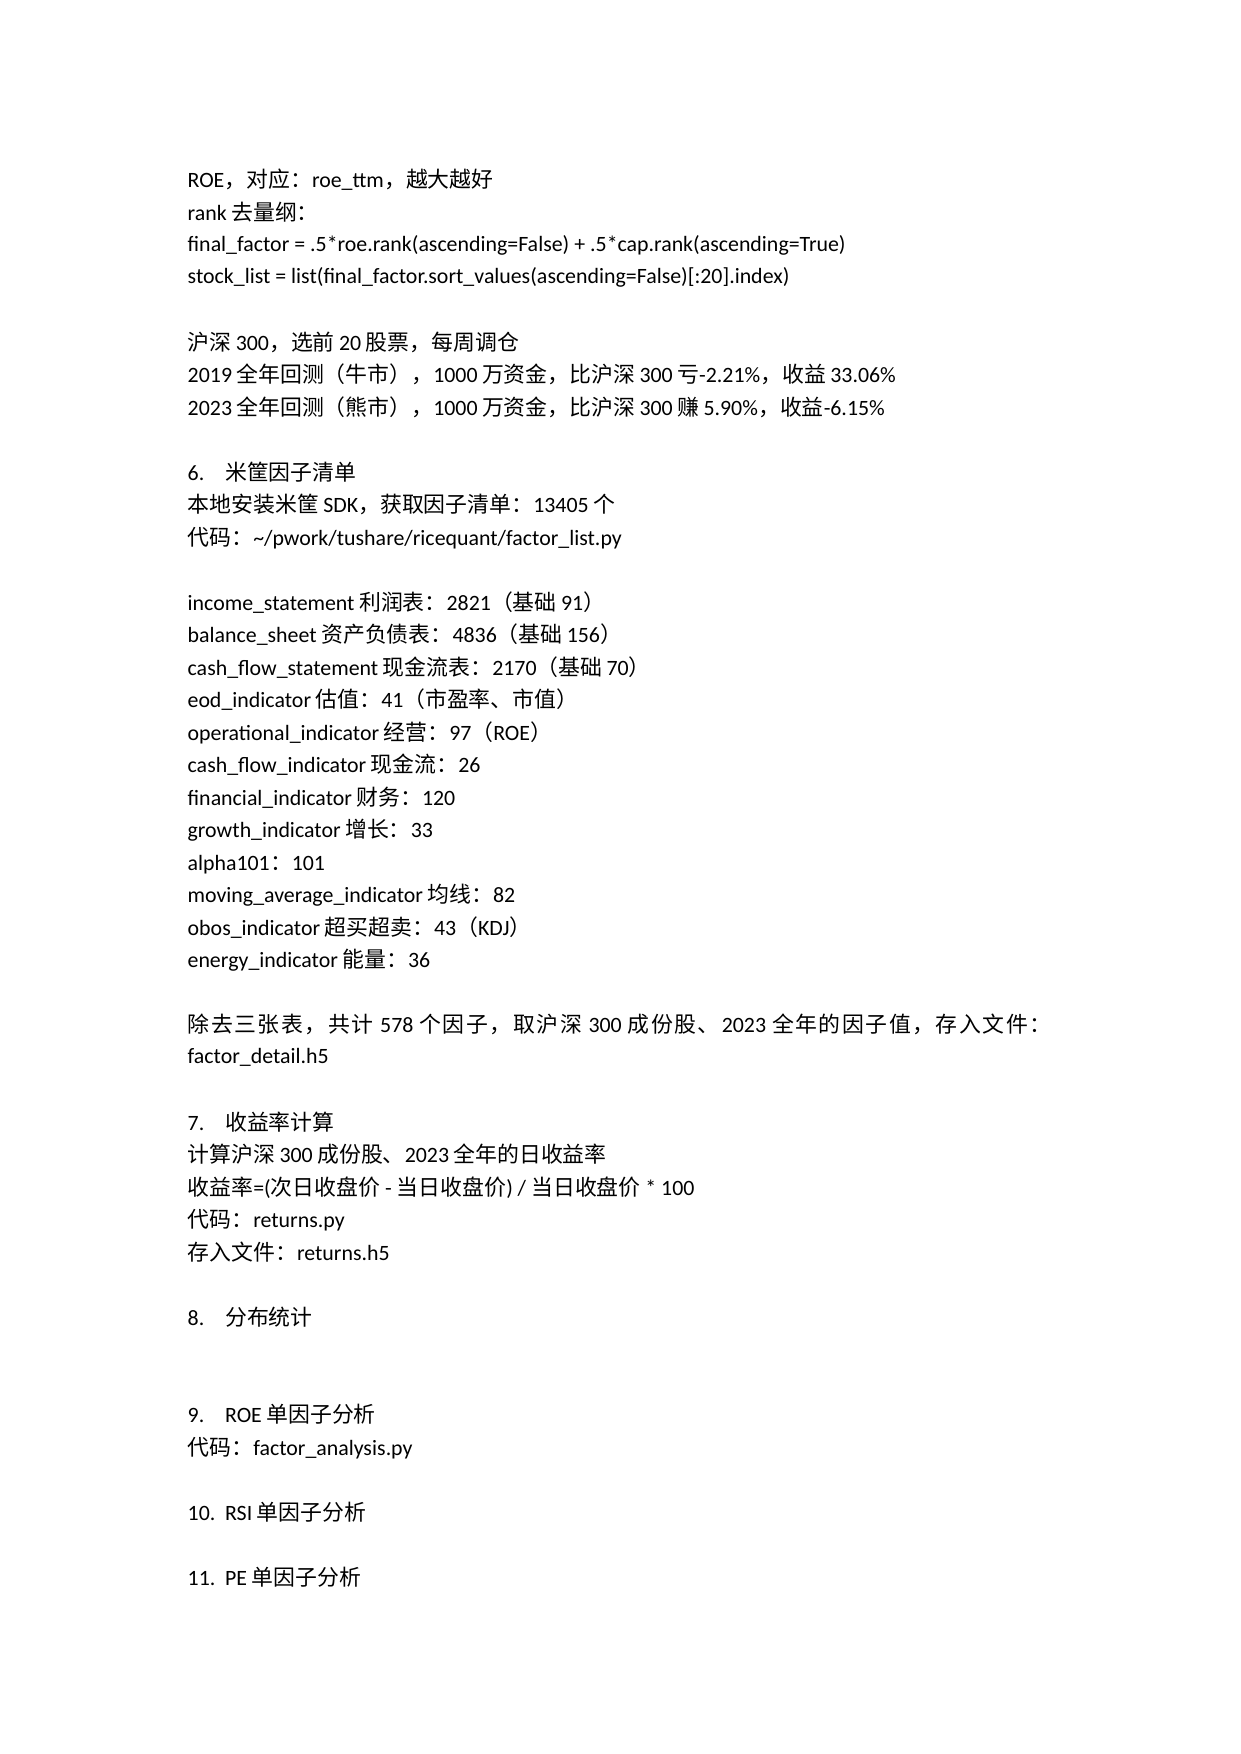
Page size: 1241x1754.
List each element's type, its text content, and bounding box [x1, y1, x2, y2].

text 2019全年回测（牛市），1000万资金，比沪深300亏-2.21%，收益33.06% [187, 357, 1053, 389]
text alpha101：101 [187, 844, 1053, 877]
text 除去三张表，共计578个因子，取沪深300成份股、2023全年的因子值，存入文件：factor_detail.h5 [187, 1007, 1053, 1072]
text operational_indicator经营：97（ROE） [187, 714, 1053, 747]
text rank去量纲： [187, 194, 1053, 227]
text 本地安装米筐SDK，获取因子清单：13405个 [187, 487, 1053, 519]
text 收益率=(次日收盘价 - 当日收盘价) / 当日收盘价 * 100 [187, 1169, 1053, 1202]
text 存入文件：returns.h5 [187, 1234, 1053, 1267]
text 计算沪深300成份股、2023全年的日收益率 [187, 1137, 1053, 1169]
text final_factor = .5*roe.rank(ascending=False) + .5*cap.rank(ascending=True) [187, 227, 1053, 259]
text obos_indicator超买超卖：43（KDJ） [187, 909, 1053, 942]
text cash_flow_indicator现金流：26 [187, 747, 1053, 779]
text 代码：factor_analysis.py [187, 1429, 1053, 1462]
text 2023全年回测（熊市），1000万资金，比沪深300赚5.90%，收益-6.15% [187, 389, 1053, 422]
list 米筐因子清单 [187, 454, 1053, 487]
list PE单因子分析 [187, 1559, 1053, 1592]
text energy_indicator能量：36 [187, 942, 1053, 974]
text balance_sheet资产负债表：4836（基础156） [187, 617, 1053, 649]
text stock_list = list(final_factor.sort_values(ascending=False)[:20].index) [187, 259, 1053, 292]
text 代码：~/pwork/tushare/ricequant/factor_list.py [187, 519, 1053, 552]
text ROE，对应：roe_ttm，越大越好 [187, 162, 1053, 194]
text 沪深300，选前20股票，每周调仓 [187, 324, 1053, 357]
text eod_indicator估值：41（市盈率、市值） [187, 682, 1053, 714]
text cash_flow_statement现金流表：2170（基础70） [187, 649, 1053, 682]
list RSI单因子分析 [187, 1494, 1053, 1527]
text moving_average_indicator均线：82 [187, 877, 1053, 909]
text 代码：returns.py [187, 1202, 1053, 1234]
list 收益率计算 [187, 1104, 1053, 1137]
text financial_indicator财务：120 [187, 779, 1053, 812]
text growth_indicator增长：33 [187, 812, 1053, 844]
text income_statement利润表：2821（基础91） [187, 584, 1053, 617]
list 分布统计 [187, 1299, 1053, 1332]
list ROE单因子分析 [187, 1397, 1053, 1429]
